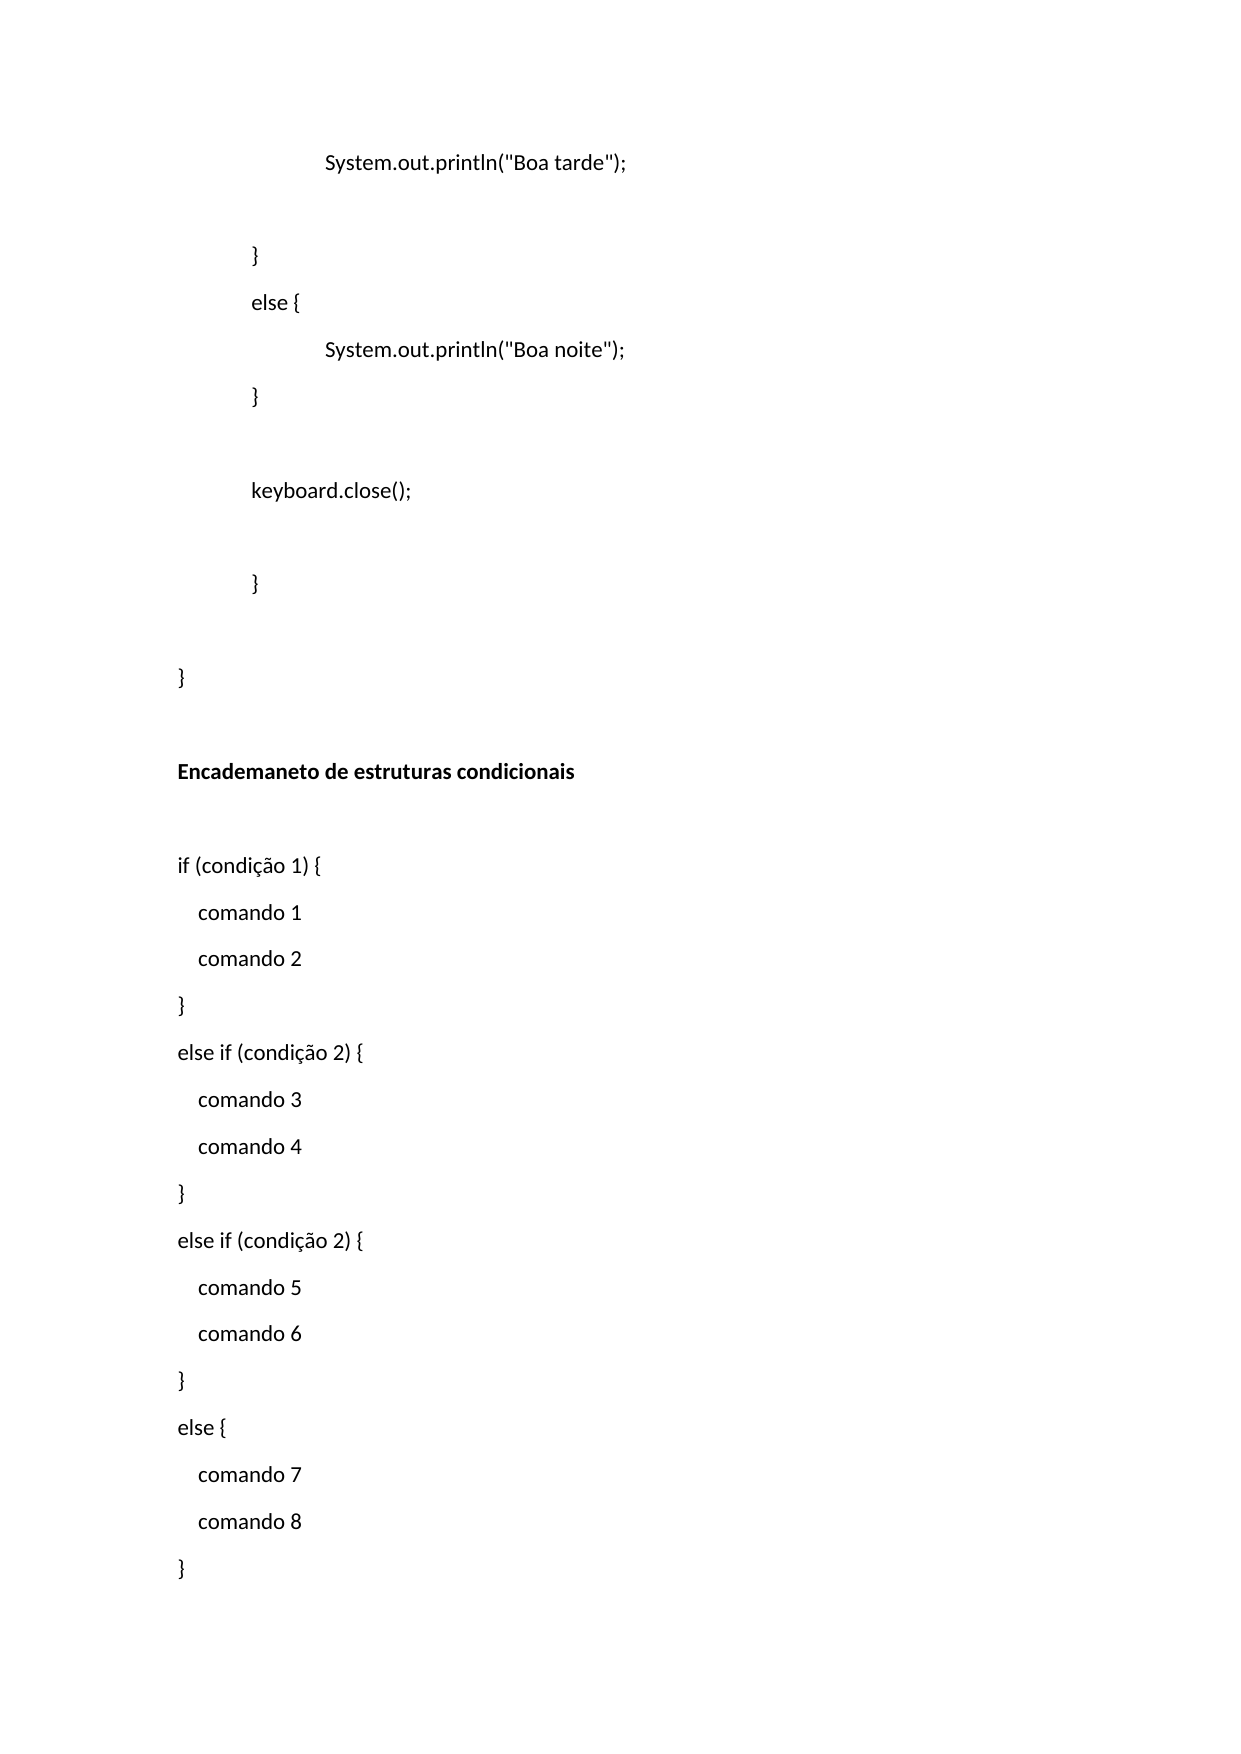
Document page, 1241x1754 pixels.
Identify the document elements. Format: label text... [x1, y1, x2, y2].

text comando 8 [177, 1507, 1063, 1535]
text else if (condição 2) { [177, 1226, 1063, 1254]
text else { [177, 288, 1063, 316]
text } [177, 991, 1063, 1019]
text else { [177, 1413, 1063, 1441]
text comando 5 [177, 1273, 1063, 1301]
text comando 6 [177, 1319, 1063, 1347]
text else if (condição 2) { [177, 1038, 1063, 1066]
text } [177, 1554, 1063, 1582]
text keyboard.close(); [177, 476, 1063, 504]
text } [177, 569, 1063, 597]
text comando 2 [177, 944, 1063, 972]
text } [177, 382, 1063, 410]
text System.out.println("Boa tarde"); [177, 148, 1063, 176]
text comando 3 [177, 1085, 1063, 1113]
text if (condição 1) { [177, 851, 1063, 879]
text } [177, 1179, 1063, 1207]
text } [177, 1366, 1063, 1394]
text comando 1 [177, 898, 1063, 926]
text System.out.println("Boa noite"); [177, 335, 1063, 363]
text Encademaneto de estruturas condicionais [177, 757, 1063, 785]
text comando 4 [177, 1132, 1063, 1160]
text } [177, 663, 1063, 691]
text } [177, 241, 1063, 269]
text comando 7 [177, 1460, 1063, 1488]
